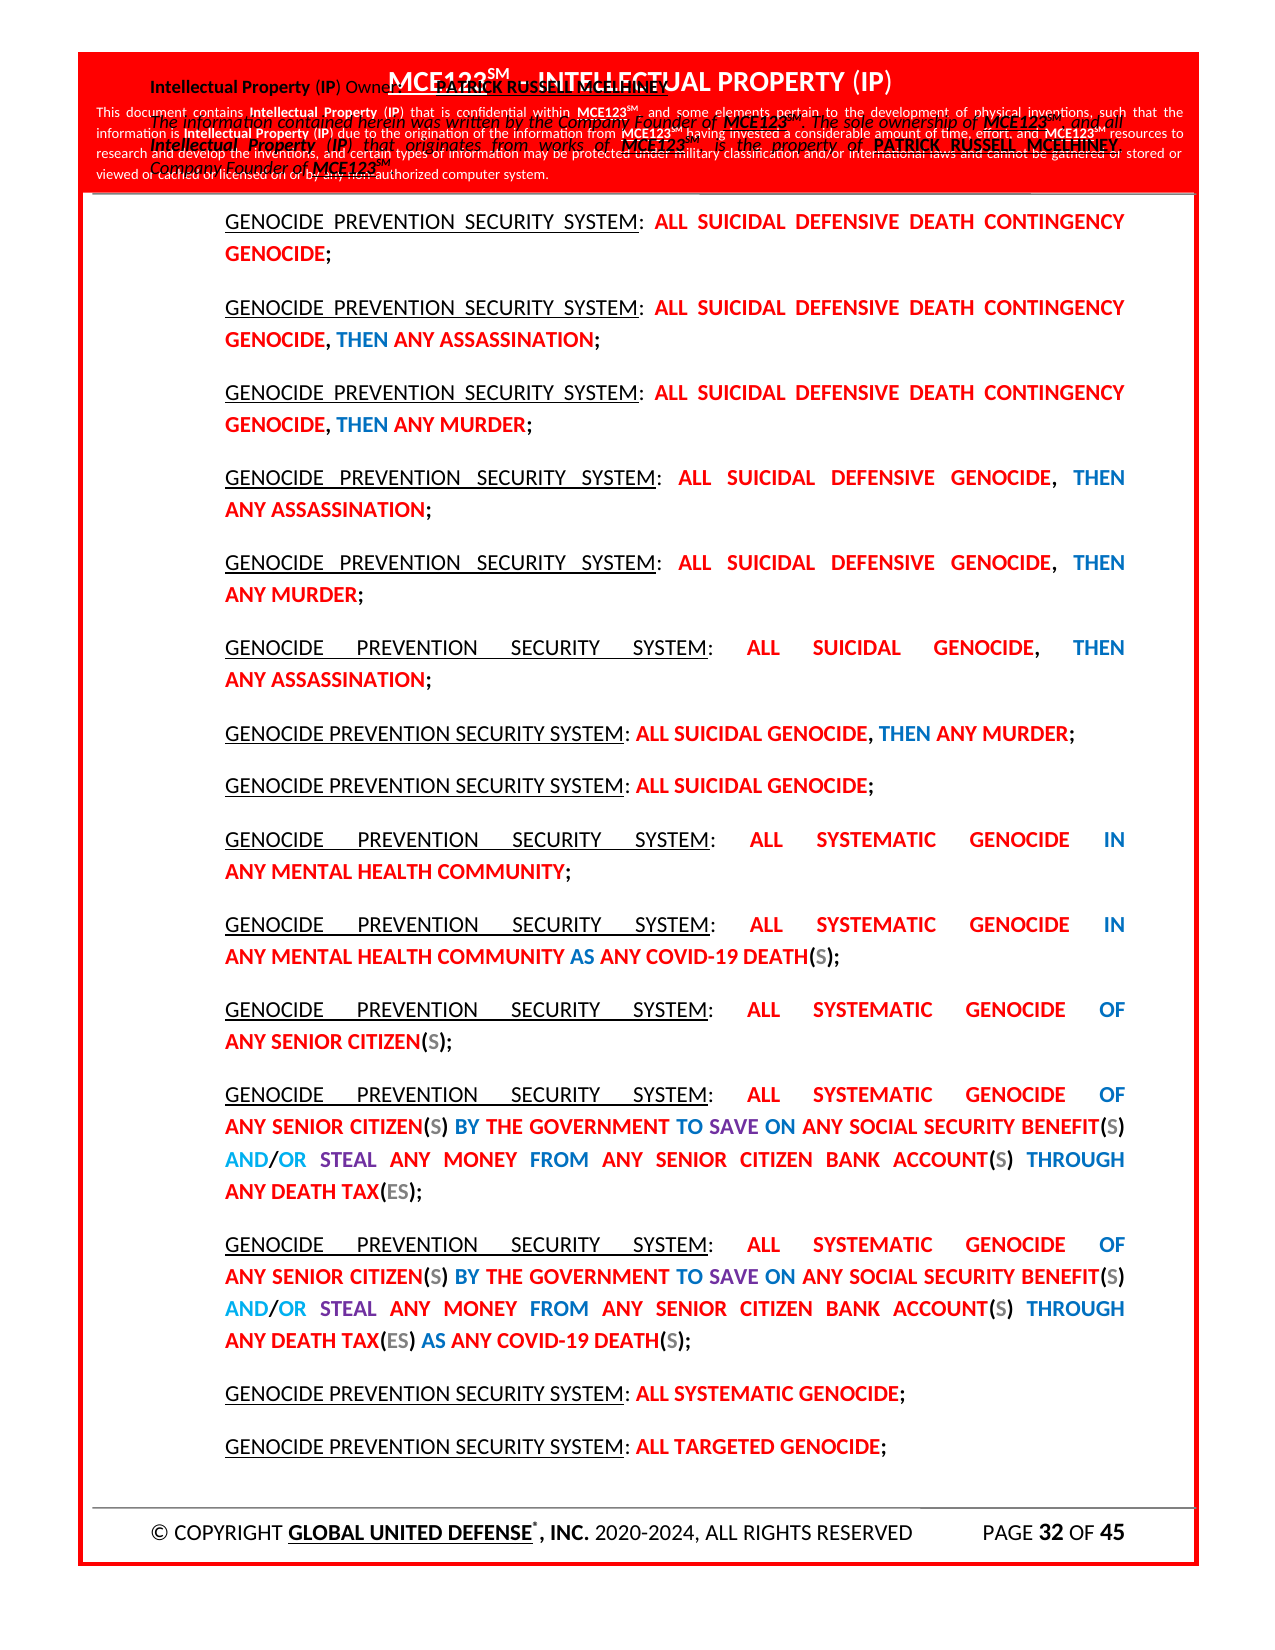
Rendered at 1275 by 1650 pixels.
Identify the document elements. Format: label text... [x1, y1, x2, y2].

text GENOCIDE PREVENTION SECURITY SYSTEM: ALL SUICIDAL DEFENSIVE DEATH CONTINGENCY GENOCIDE, THEN ANY ASSASSINATION; [225, 293, 1125, 353]
text GENOCIDE PREVENTION SECURITY SYSTEM: ALL SUICIDAL GENOCIDE, THEN ANY MURDER; [225, 719, 1125, 747]
text GENOCIDE PREVENTION SECURITY SYSTEM: ALL SUICIDAL DEFENSIVE GENOCIDE, THEN ANY ASSASSINATION; [225, 463, 1125, 523]
text GENOCIDE PREVENTION SECURITY SYSTEM: ALL SYSTEMATIC GENOCIDE OF ANY SENIOR CITIZEN(S) BY THE GOVERNMENT TO SAVE ON ANY SOCIAL SECURITY BENEFIT(S) AND/OR STEAL ANY MONEY FROM ANY SENIOR CITIZEN BANK ACCOUNT(S) THROUGH ANY DEATH TAX(ES) AS ANY COVID-19 DEATH(S); [225, 1230, 1125, 1354]
text GENOCIDE PREVENTION SECURITY SYSTEM: ALL TARGETED GENOCIDE; [225, 1432, 1125, 1461]
text GENOCIDE PREVENTION SECURITY SYSTEM: ALL SYSTEMATIC GENOCIDE OF ANY SENIOR CITIZEN(S) BY THE GOVERNMENT TO SAVE ON ANY SOCIAL SECURITY BENEFIT(S) AND/OR STEAL ANY MONEY FROM ANY SENIOR CITIZEN BANK ACCOUNT(S) THROUGH ANY DEATH TAX(ES); [225, 1080, 1125, 1205]
text GENOCIDE PREVENTION SECURITY SYSTEM: ALL SUICIDAL DEFENSIVE DEATH CONTINGENCY GENOCIDE; [225, 207, 1125, 268]
text GENOCIDE PREVENTION SECURITY SYSTEM: ALL SYSTEMATIC GENOCIDE OF ANY SENIOR CITIZEN(S); [225, 995, 1125, 1055]
text GENOCIDE PREVENTION SECURITY SYSTEM: ALL SYSTEMATIC GENOCIDE IN ANY MENTAL HEALTH COMMUNITY; [225, 825, 1125, 885]
text GENOCIDE PREVENTION SECURITY SYSTEM: ALL SYSTEMATIC GENOCIDE; [225, 1379, 1125, 1407]
text GENOCIDE PREVENTION SECURITY SYSTEM: ALL SUICIDAL GENOCIDE; [225, 772, 1125, 800]
text GENOCIDE PREVENTION SECURITY SYSTEM: ALL SUICIDAL DEFENSIVE GENOCIDE, THEN ANY MURDER; [225, 548, 1125, 608]
text GENOCIDE PREVENTION SECURITY SYSTEM: ALL SUICIDAL GENOCIDE, THEN ANY ASSASSINATION; [225, 633, 1125, 694]
text GENOCIDE PREVENTION SECURITY SYSTEM: ALL SYSTEMATIC GENOCIDE IN ANY MENTAL HEALTH COMMUNITY AS ANY COVID-19 DEATH(S); [225, 910, 1125, 970]
text GENOCIDE PREVENTION SECURITY SYSTEM: ALL SUICIDAL DEFENSIVE DEATH CONTINGENCY GENOCIDE, THEN ANY MURDER; [225, 378, 1125, 438]
